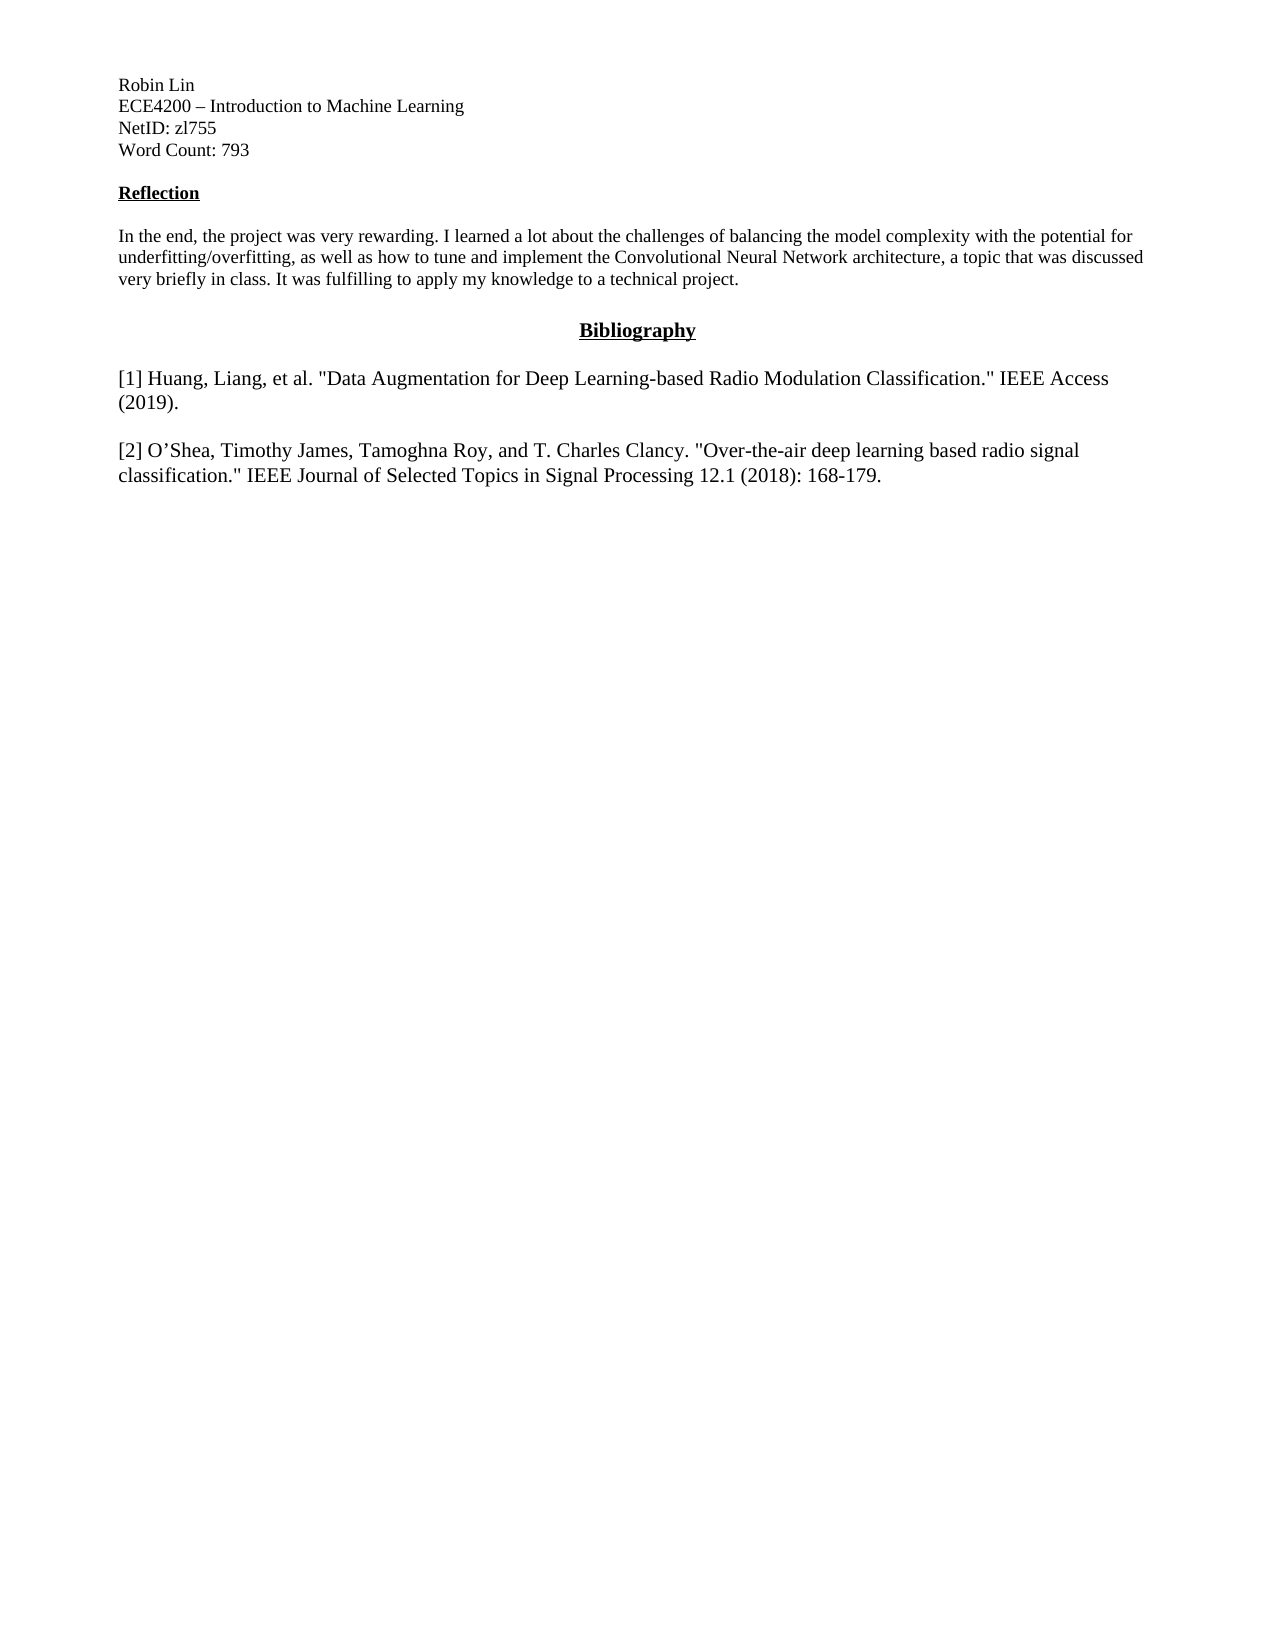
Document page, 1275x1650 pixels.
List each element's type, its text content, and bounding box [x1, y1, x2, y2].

text [2] O’Shea, Timothy James, Tamoghna Roy, and T. Charles Clancy. "Over-the-air deep learning based radio signal classification." IEEE Journal of Selected Topics in Signal Processing 12.1 (2018): 168-179. [118, 438, 1157, 487]
text Reflection [118, 182, 1157, 203]
text [1] Huang, Liang, et al. "Data Augmentation for Deep Learning-based Radio Modulation Classification." IEEE Access (2019). [118, 366, 1157, 414]
text Bibliography [118, 318, 1157, 342]
text In the end, the project was very rewarding. I learned a lot about the challenges of balancing the model complexity with the potential for underfitting/overfitting, as well as how to tune and implement the Convolutional Neural Network architecture, a topic that was discussed very briefly in class. It was fulfilling to apply my knowledge to a technical project. [118, 225, 1157, 289]
